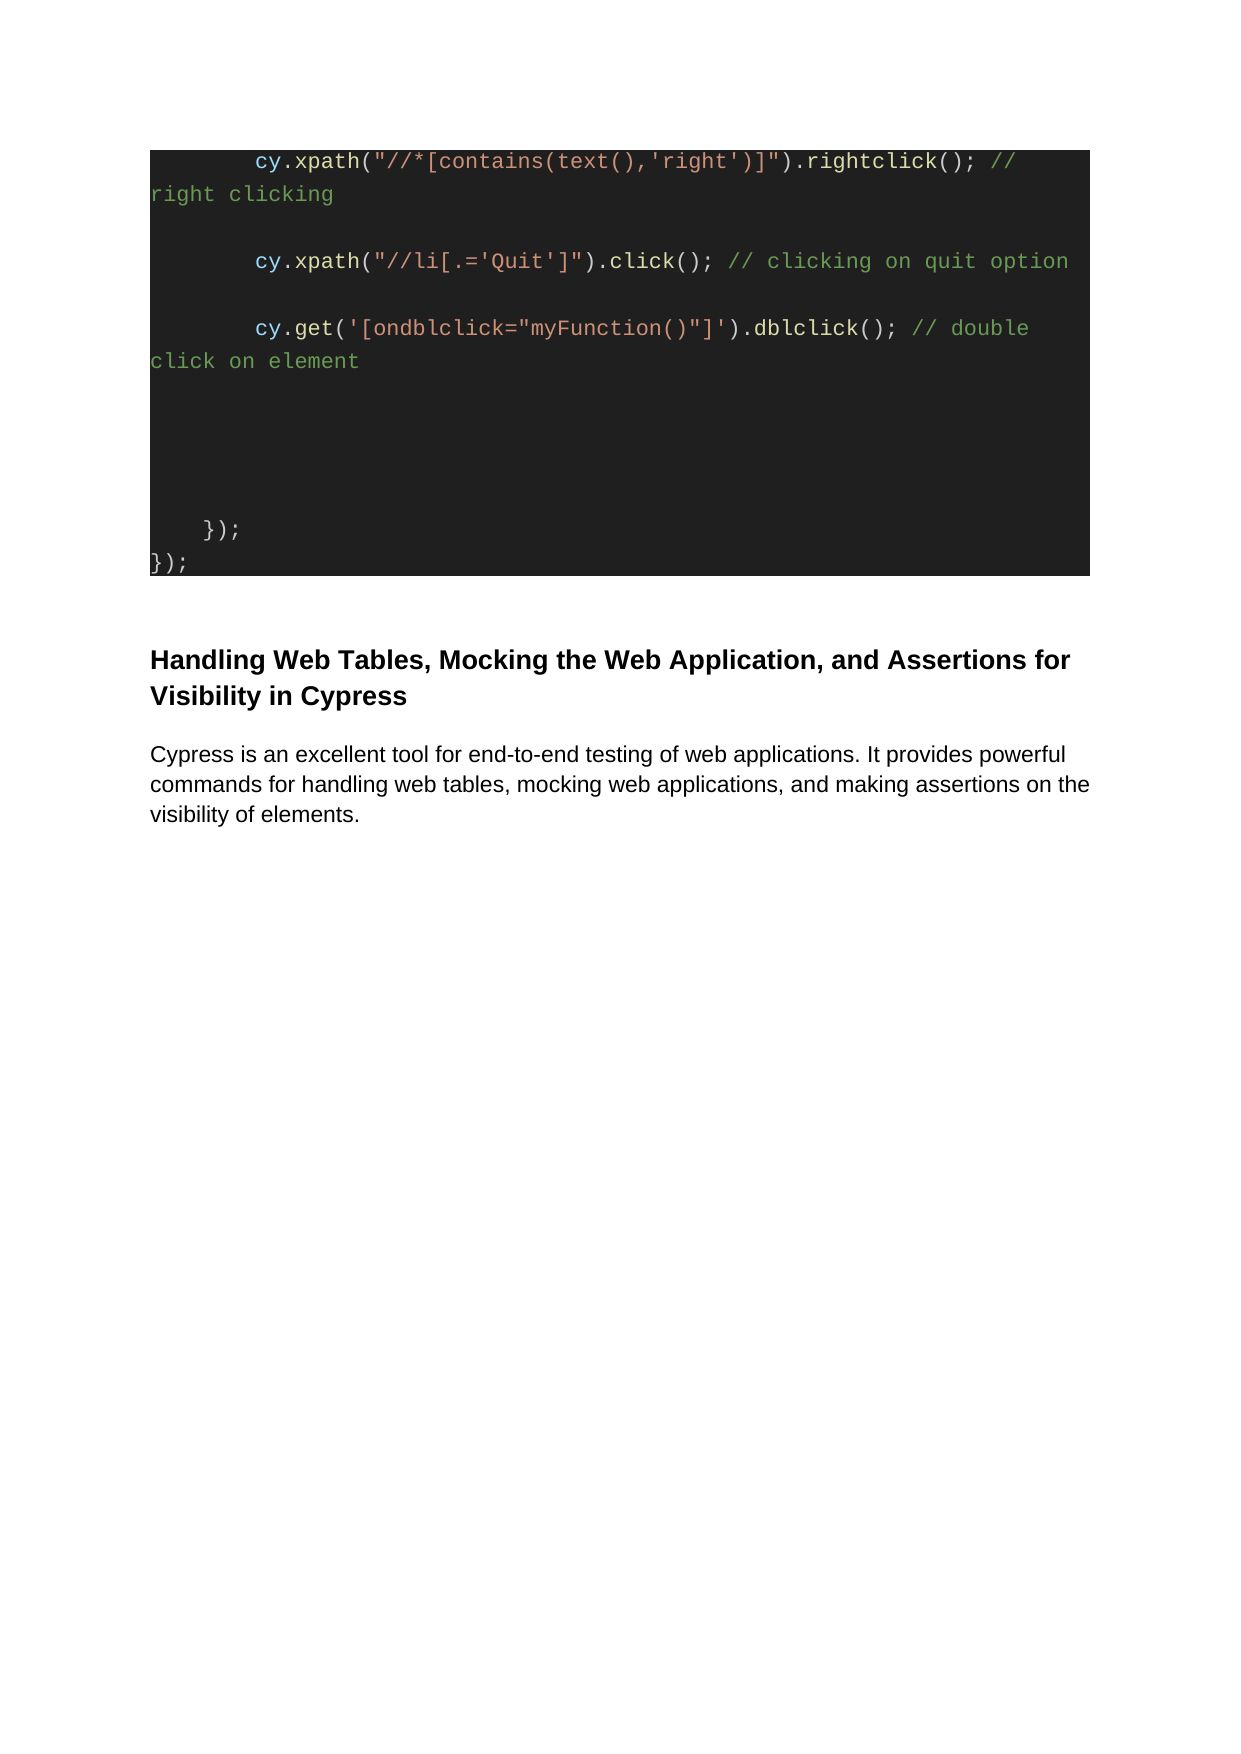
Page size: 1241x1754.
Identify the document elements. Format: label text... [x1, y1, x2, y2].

text }); [150, 551, 1090, 576]
text cy.get('[ondblclick="myFunction()"]').dblclick(); // double click on element [150, 317, 1090, 375]
text cy.xpath("//li[.='Quit']").click(); // clicking on quit option [150, 250, 1090, 275]
text cy.xpath("//*[contains(text(),'right')]").rightclick(); // right clicking [150, 150, 1090, 208]
text }); [150, 518, 1090, 543]
subtitle Handling Web Tables, Mocking the Web Application, and Assertions for Visibility in Cypress [150, 644, 1090, 711]
text Cypress is an excellent tool for end-to-end testing of web applications. It provides powerful commands for handling web tables, mocking web applications, and making assertions on the visibility of elements. [150, 741, 1090, 828]
